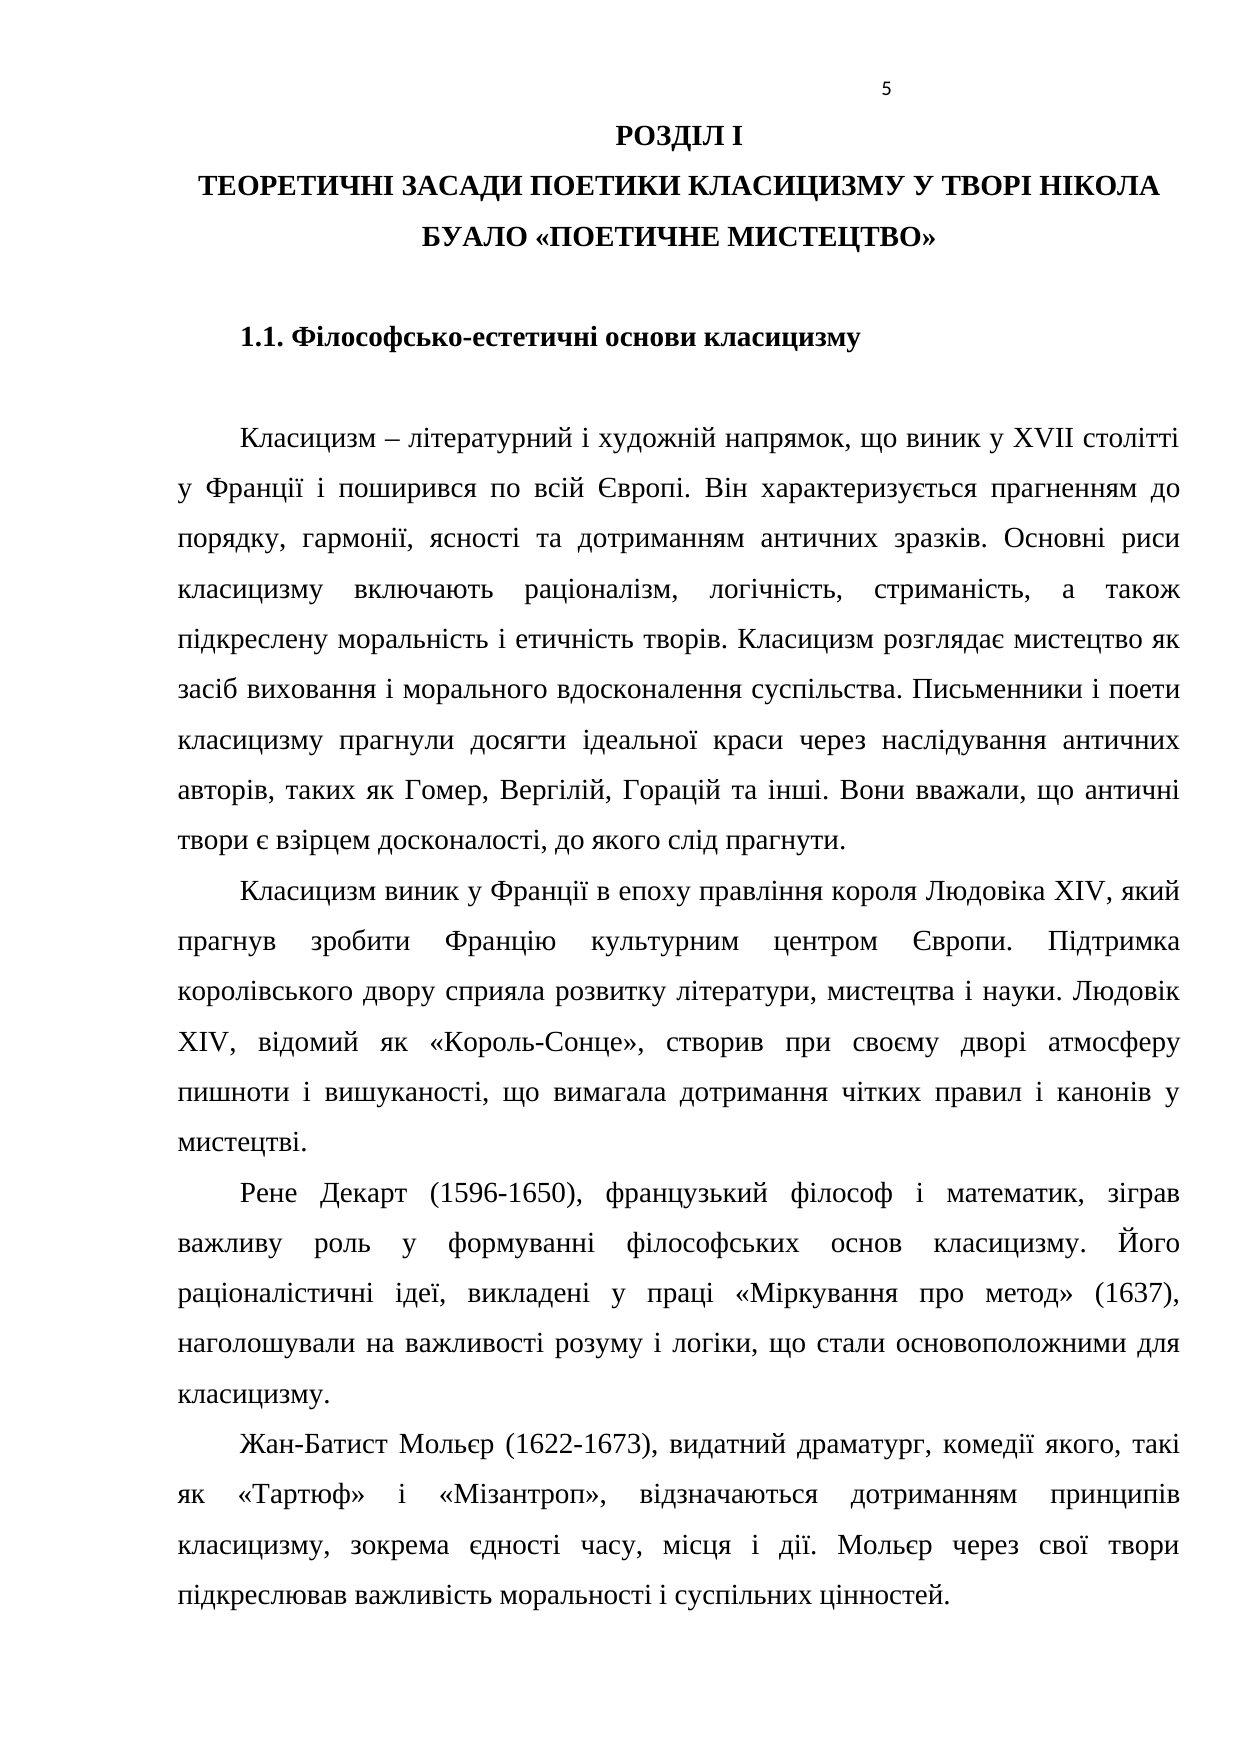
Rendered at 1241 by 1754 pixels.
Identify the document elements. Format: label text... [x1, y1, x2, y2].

text Жан-Батист Мольєр (1622-1673), видатний драматург, комедії якого, такі як «Тартюф» і «Мізантроп», відзначаються дотриманням принципів класицизму, зокрема єдності часу, місця і дії. Мольєр через свої твори підкреслював важливість моральності і суспільних цінностей. [177, 1426, 1181, 1611]
text Класицизм виник у Франції в епоху правління короля Людовіка XIV, який прагнув зробити Францію культурним центром Європи. Підтримка королівського двору сприяла розвитку літератури, мистецтва і науки. Людовік XIV, відомий як «Король-Сонце», створив при своєму дворі атмосферу пишноти і вишуканості, що вимагала дотримання чітких правил і канонів у мистецтві. [177, 873, 1181, 1158]
text Класицизм – літературний і художній напрямок, що виник у XVII столітті у Франції і поширився по всій Європі. Він характеризується прагненням до порядку, гармонії, ясності та дотриманням античних зразків. Основні риси класицизму включають раціоналізм, логічність, стриманість, а також підкреслену моральність і етичність творів. Класицизм розглядає мистецтво як засіб виховання і морального вдосконалення суспільства. Письменники і поети класицизму прагнули досягти ідеальної краси через наслідування античних авторів, таких як Гомер, Вергілій, Горацій та інші. Вони вважали, що античні твори є взірцем досконалості, до якого слід прагнути. [177, 420, 1181, 856]
list Філософсько-естетичні основи класицизму [177, 319, 1181, 353]
text ТЕОРЕТИЧНІ ЗАСАДИ ПОЕТИКИ КЛАСИЦИЗМУ У ТВОРІ НІКОЛА БУАЛО «ПОЕТИЧНЕ МИСТЕЦТВО» [177, 168, 1181, 252]
text Рене Декарт (1596-1650), французький філософ і математик, зіграв важливу роль у формуванні філософських основ класицизму. Його раціоналістичні ідеї, викладені у праці «Міркування про метод» (1637), наголошували на важливості розуму і логіки, що стали основоположними для класицизму. [177, 1175, 1181, 1409]
text РОЗДІЛ І [177, 118, 1181, 152]
